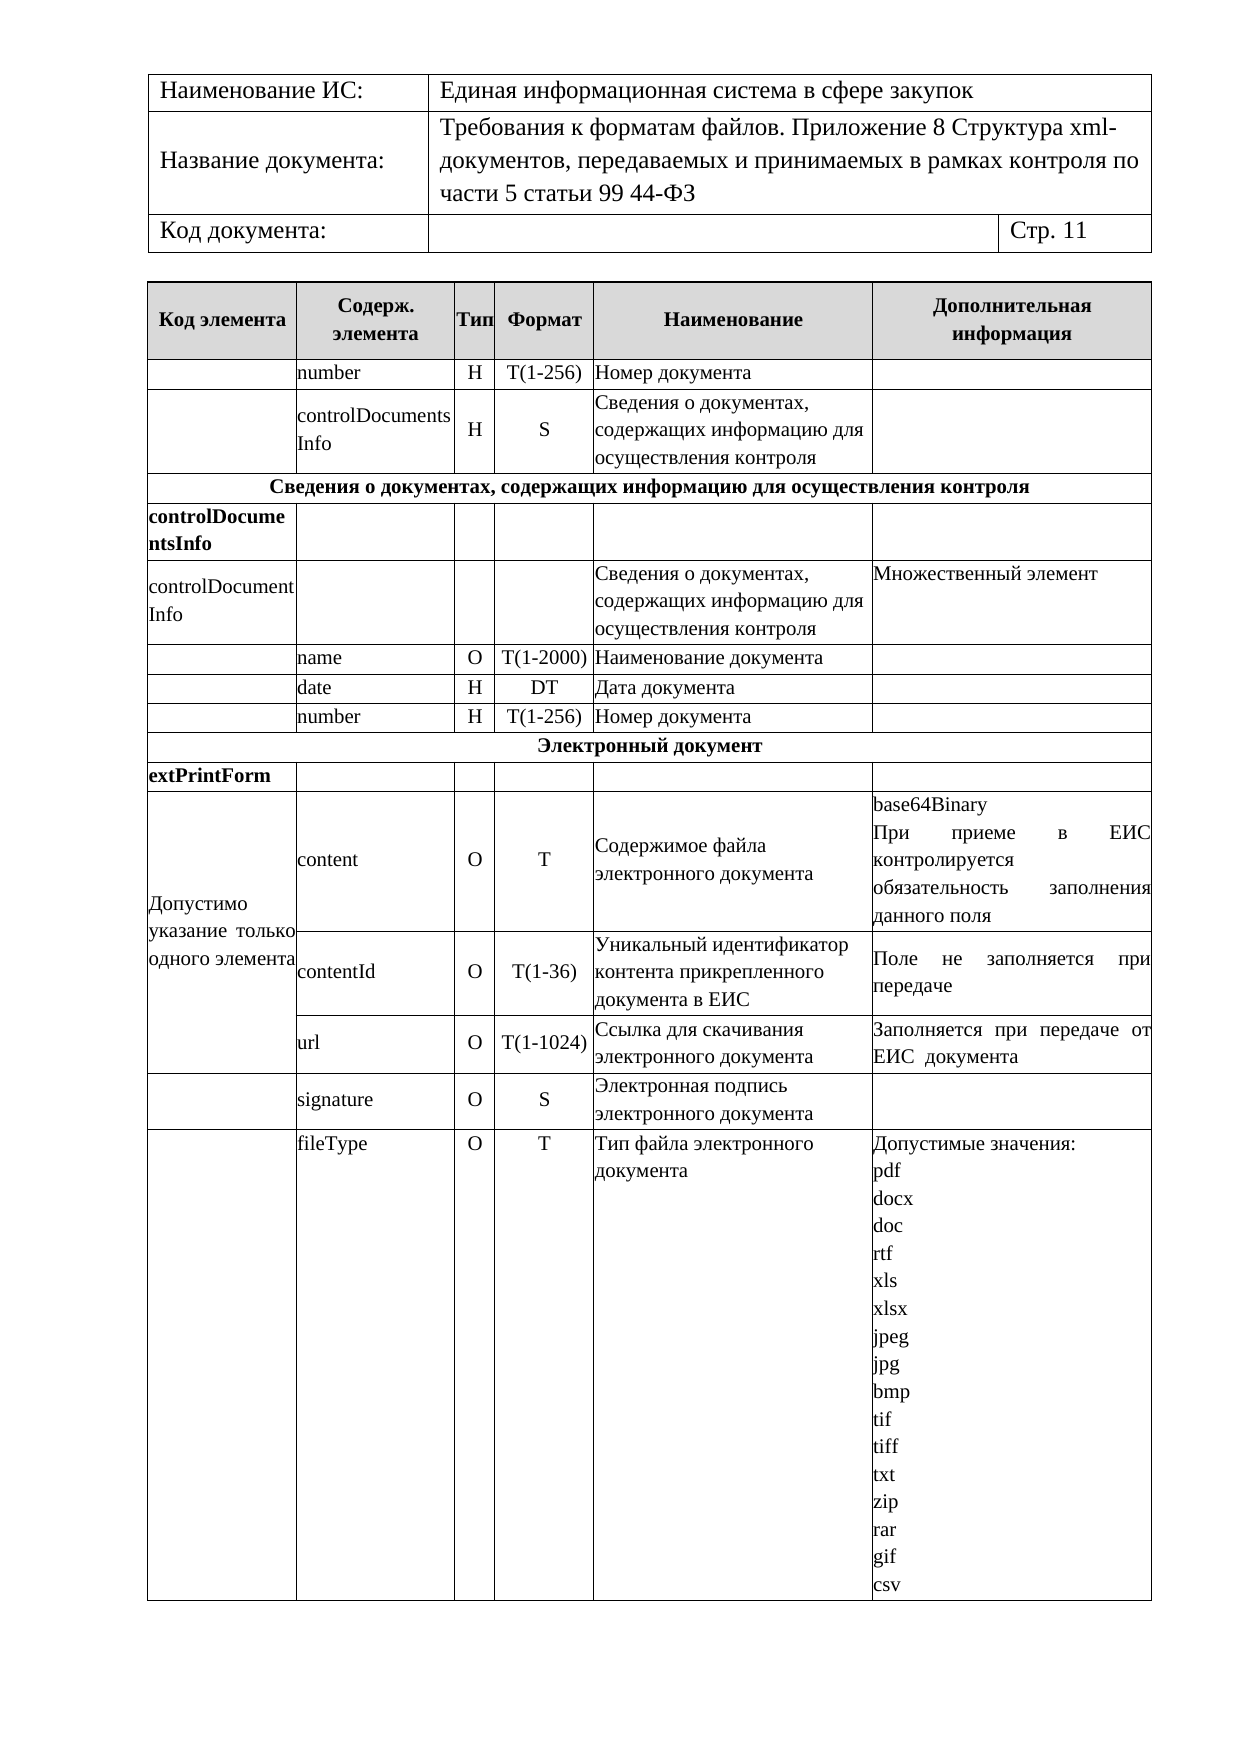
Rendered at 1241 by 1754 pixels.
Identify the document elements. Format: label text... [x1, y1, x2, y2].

table_cell Дата документа [594, 675, 872, 703]
table_cell Заполняется при передаче от ЕИС документа [873, 1016, 1151, 1072]
table_cell [455, 504, 494, 559]
table_cell [297, 504, 454, 559]
table_cell controlDocumentInfo [148, 561, 296, 644]
table_cell controlDocumentsInfo [297, 390, 454, 473]
table_cell T(1-36) [495, 932, 593, 1015]
table_cell T(1-1024) [495, 1016, 593, 1072]
table_cell [873, 763, 1151, 791]
table_cell controlDocumentsInfo [148, 504, 296, 559]
table_cell Сведения о документах, содержащих информацию для осуществления контроля [594, 390, 872, 473]
table_cell Поле не заполняется при передаче [873, 932, 1151, 1015]
table_cell Номер документа [594, 704, 872, 732]
table_cell Номер документа [594, 360, 872, 389]
table_cell Электронный документ [148, 733, 1151, 762]
table_cell Н [455, 675, 494, 703]
table_cell [148, 645, 296, 673]
table_cell [873, 504, 1151, 559]
table_cell О [455, 645, 494, 673]
table_cell [148, 675, 296, 703]
table_cell [873, 645, 1151, 673]
table_cell [455, 763, 494, 791]
table_cell name [297, 645, 454, 673]
table_header Код элемента [148, 283, 296, 359]
table_cell Сведения о документах, содержащих информацию для осуществления контроля [594, 561, 872, 644]
table_header Содерж. элемента [297, 283, 454, 359]
table_cell Н [455, 390, 494, 473]
table_cell Электронная подпись электронного документа [594, 1074, 872, 1129]
table_cell T(1-2000) [495, 645, 593, 673]
table_cell Н [455, 360, 494, 389]
table_cell [495, 504, 593, 559]
table_cell contentId [297, 932, 454, 1015]
table_cell [148, 360, 296, 389]
table_cell Ссылка для скачивания электронного документа [594, 1016, 872, 1072]
table_cell Уникальный идентификатор контента прикрепленного документа в ЕИС [594, 932, 872, 1015]
table_cell DT [495, 675, 593, 703]
table_cell [873, 675, 1151, 703]
table_cell O [455, 792, 494, 931]
table_cell [455, 561, 494, 644]
table_cell [495, 561, 593, 644]
table_cell [148, 390, 296, 473]
table_cell content [297, 792, 454, 931]
table_cell O [455, 1016, 494, 1072]
table_cell O [455, 932, 494, 1015]
table_cell signature [297, 1074, 454, 1129]
table_cell Наименование документа [594, 645, 872, 673]
table_cell T [495, 1130, 593, 1600]
table_cell [594, 763, 872, 791]
table_cell Допустимо указание только одного элемента [148, 792, 296, 1072]
table_cell [873, 1074, 1151, 1129]
table_cell О [455, 1130, 494, 1600]
table_cell Сведения о документах, содержащих информацию для осуществления контроля [148, 474, 1151, 503]
table_cell date [297, 675, 454, 703]
table_cell T [495, 792, 593, 931]
table_cell [594, 504, 872, 559]
table_cell [148, 1130, 296, 1600]
table_cell [148, 704, 296, 732]
table_cell S [495, 1074, 593, 1129]
table_cell Тип файла электронного документа [594, 1130, 872, 1600]
table_cell url [297, 1016, 454, 1072]
table_cell extPrintForm [148, 763, 296, 791]
table_header Дополнительная информация [873, 283, 1151, 359]
table_cell [873, 704, 1151, 732]
table_cell [873, 390, 1151, 473]
table_cell number [297, 704, 454, 732]
table_cell Т(1-256) [495, 360, 593, 389]
table_cell [495, 763, 593, 791]
table_cell Т(1-256) [495, 704, 593, 732]
table_cell О [455, 1074, 494, 1129]
table_header Наименование [594, 283, 872, 359]
table_cell Множественный элемент [873, 561, 1151, 644]
table_cell Н [455, 704, 494, 732]
table_cell base64Binary При приеме в ЕИС контролируется обязательность заполнения данного поля [873, 792, 1151, 931]
table_cell [148, 1074, 296, 1129]
table_cell number [297, 360, 454, 389]
table_header Тип [455, 283, 494, 359]
table_cell Содержимое файла электронного документа [594, 792, 872, 931]
table_header Формат [495, 283, 593, 359]
table_cell fileType [297, 1130, 454, 1600]
table_cell [297, 561, 454, 644]
table_cell S [495, 390, 593, 473]
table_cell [873, 1130, 1151, 1600]
table_cell [873, 360, 1151, 389]
table_cell [297, 763, 454, 791]
